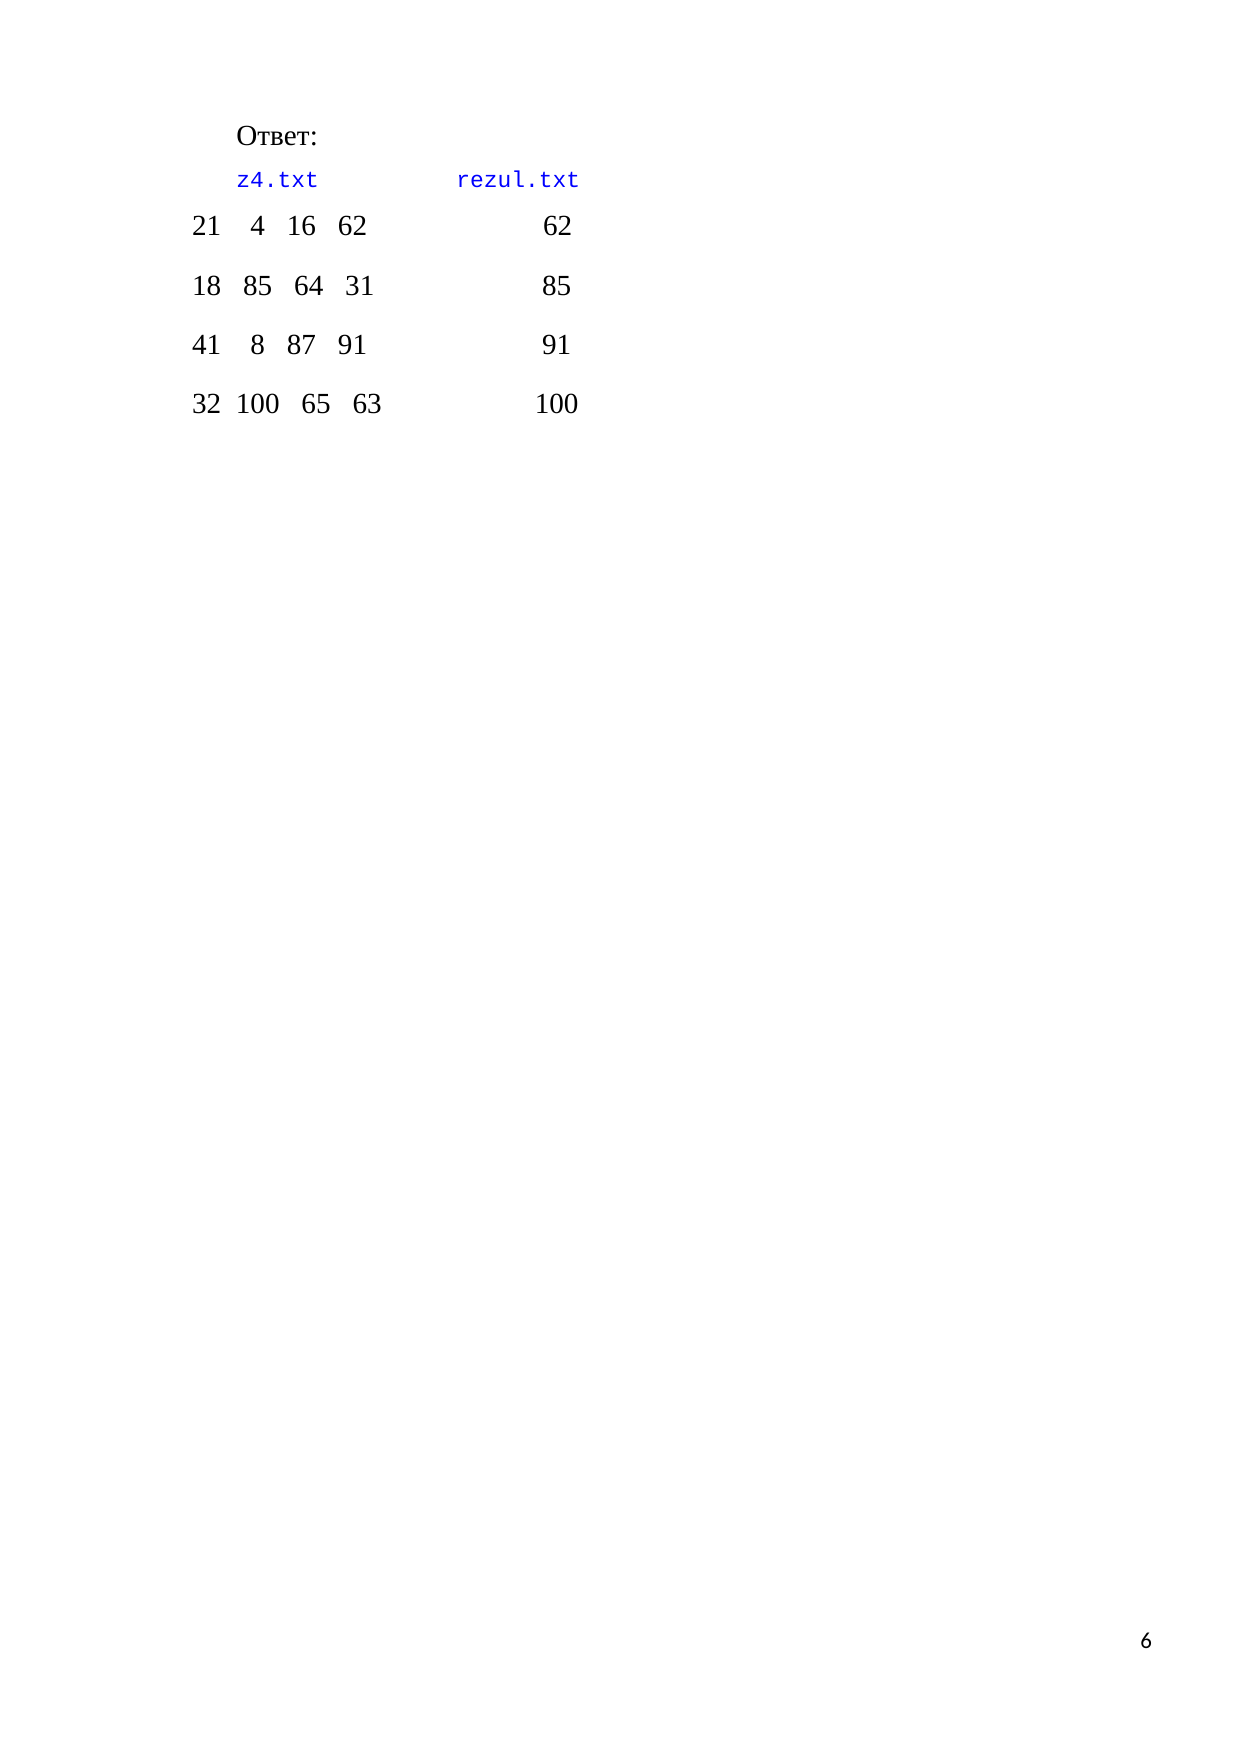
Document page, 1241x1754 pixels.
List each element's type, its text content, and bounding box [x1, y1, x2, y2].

text 32 100 65 63 100 [177, 387, 1152, 420]
text 21 4 16 62 62 [177, 208, 1152, 242]
text Ответ: [177, 118, 1152, 152]
text z4.txt rezul.txt [177, 168, 1152, 194]
text 41 8 87 91 91 [177, 327, 1152, 361]
text 18 85 64 31 85 [177, 268, 1152, 301]
